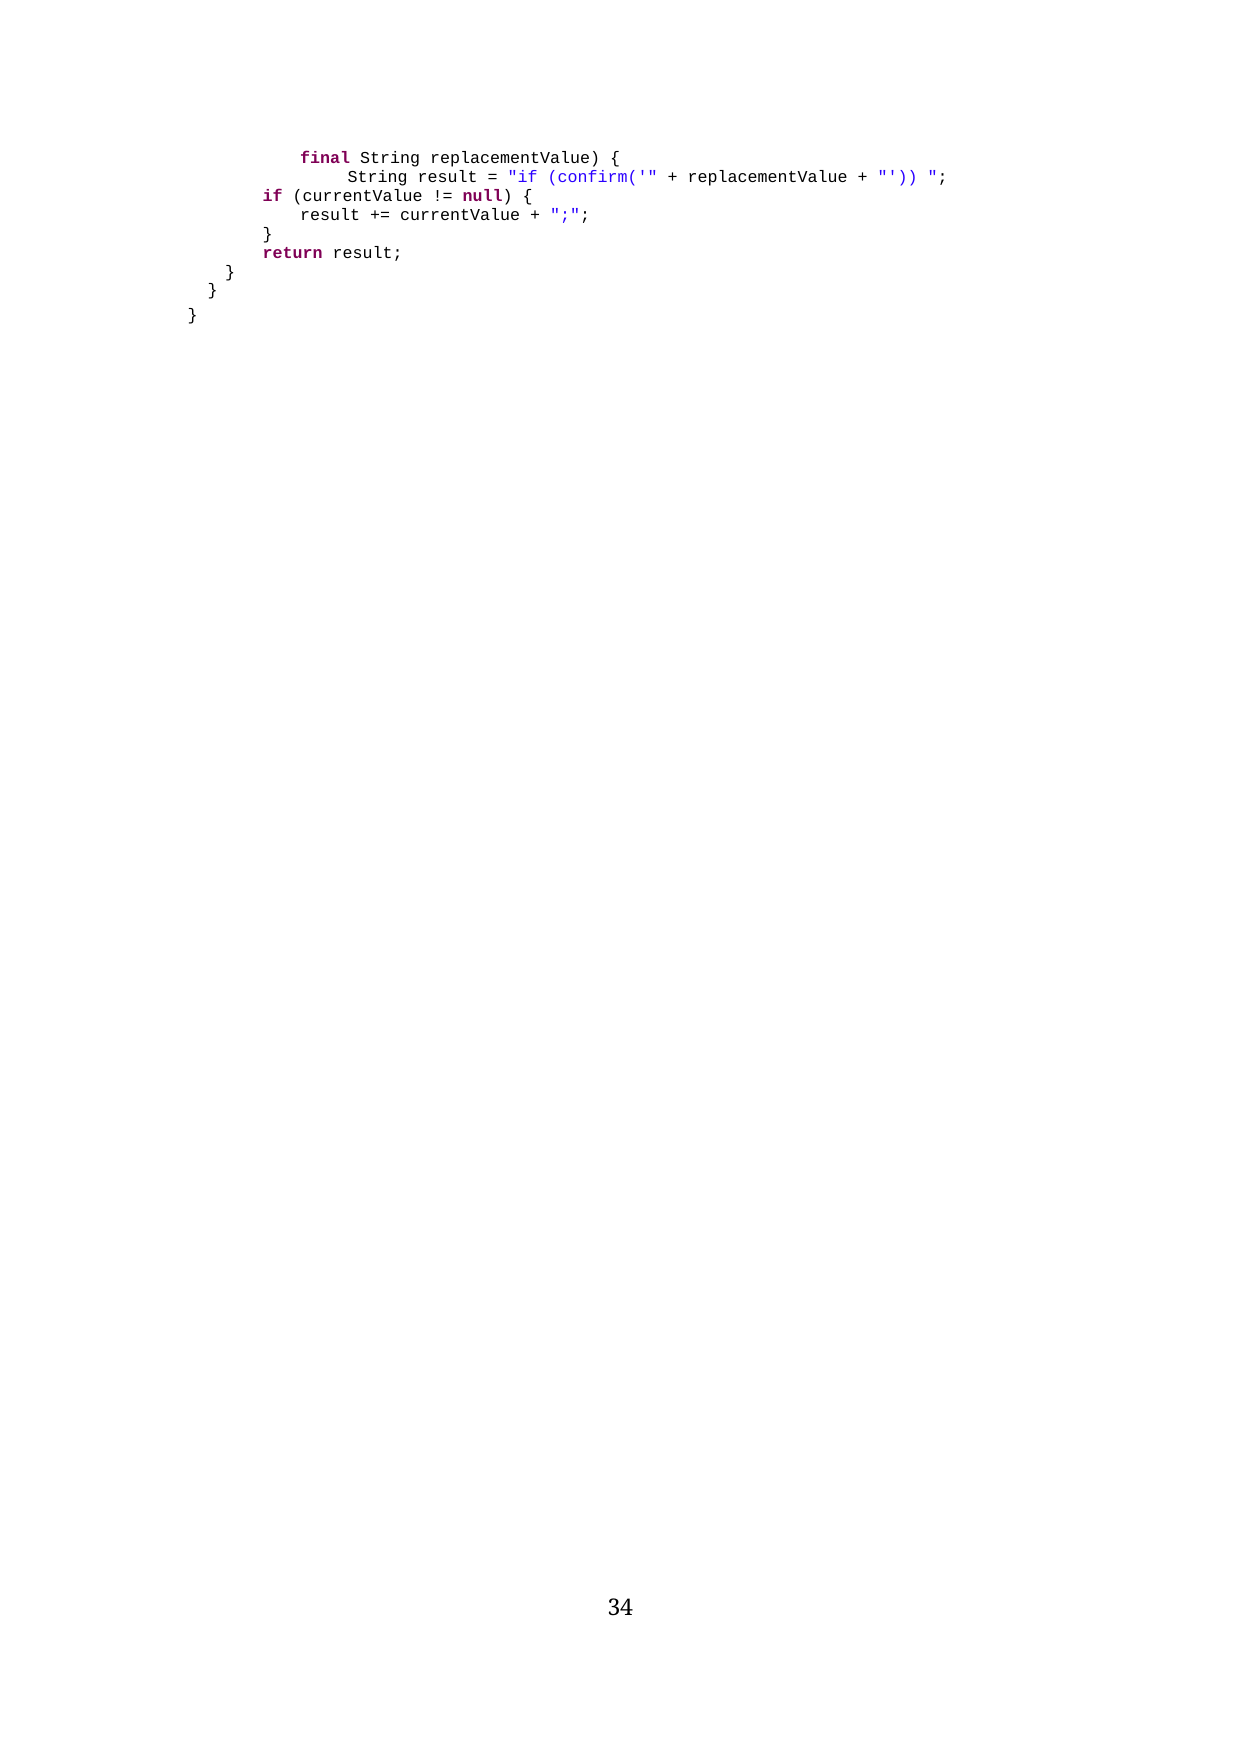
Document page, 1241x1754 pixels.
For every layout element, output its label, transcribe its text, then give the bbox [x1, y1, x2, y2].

text result += currentValue + ";"; [187, 207, 1053, 225]
text String result = "if (confirm('" + replacementValue + "')) "; [187, 169, 1053, 188]
text if (currentValue != null) { [187, 188, 1053, 207]
text } [187, 282, 1053, 301]
text } [187, 225, 1053, 244]
text } [187, 301, 1053, 326]
text return result; [187, 244, 1053, 263]
text final String replacementValue) { [187, 150, 1053, 169]
text } [187, 263, 1053, 282]
